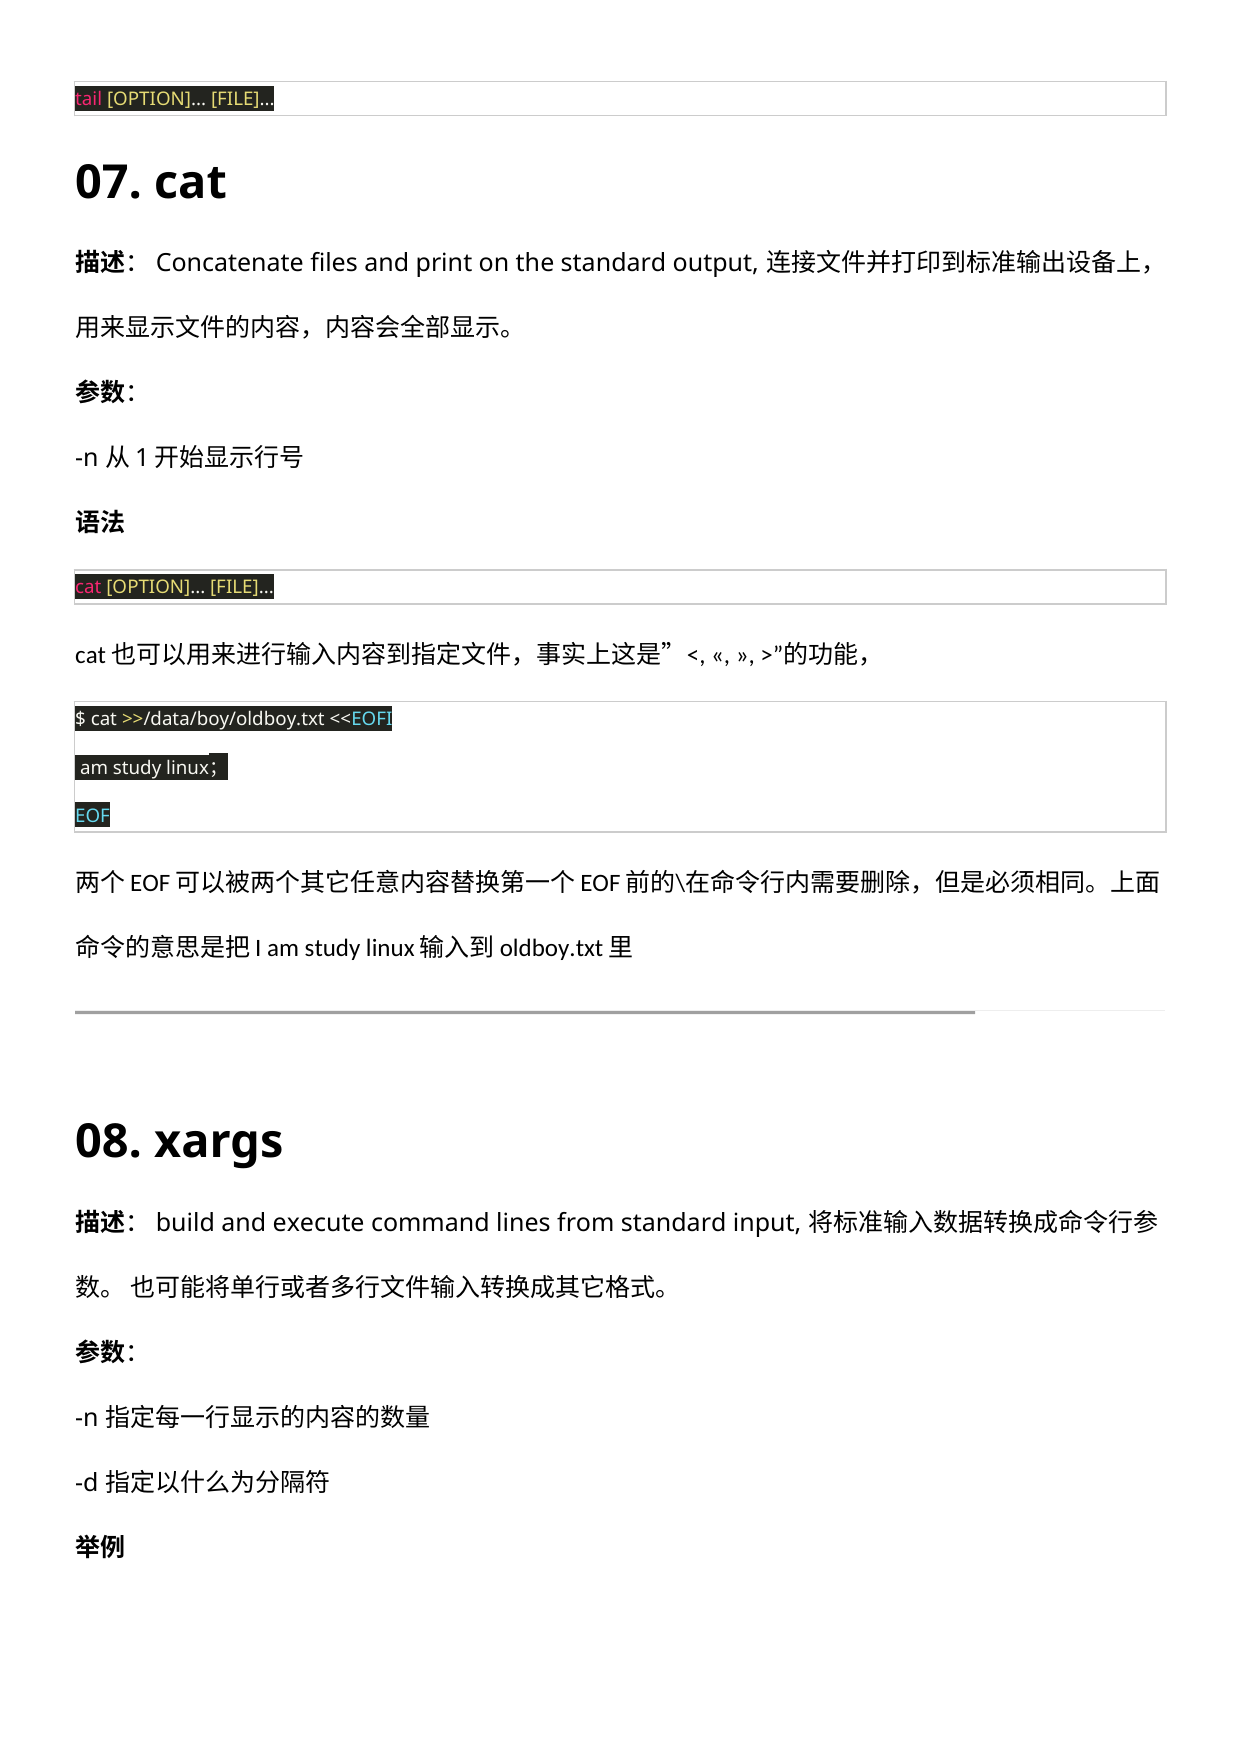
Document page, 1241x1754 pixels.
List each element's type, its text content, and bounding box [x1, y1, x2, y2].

text EOF [75, 797, 1165, 831]
text 参数： [75, 358, 1165, 423]
text 描述： build and execute command lines from standard input, 将标准输入数据转换成命令行参数。 也可能将单行或者多行文件输入转换成其它格式。 [75, 1188, 1165, 1318]
text 描述： Concatenate files and print on the standard output, 连接文件并打印到标准输出设备上，用来显示文件的内容，内容会全部显示。 [75, 228, 1165, 358]
text 参数： [75, 1318, 1165, 1383]
text tail [OPTION]... [FILE]... [75, 82, 1165, 115]
text am study linux； [75, 749, 1165, 783]
subtitle 07. cat [75, 148, 1165, 213]
text -d 指定以什么为分隔符 [75, 1448, 1165, 1513]
text $ cat >>/data/boy/oldboy.txt <<EOFI [75, 702, 1165, 735]
text cat [OPTION]... [FILE]... [75, 571, 1165, 603]
text 举例 [75, 1513, 1165, 1578]
subtitle 08. xargs [75, 1107, 1165, 1172]
text 语法 [75, 488, 1165, 553]
text cat 也可以用来进行输入内容到指定文件，事实上这是”<, «, », >”的功能， [75, 620, 1165, 685]
text -n 指定每一行显示的内容的数量 [75, 1383, 1165, 1448]
text -n 从1开始显示行号 [75, 423, 1165, 488]
text 两个EOF可以被两个其它任意内容替换第一个EOF前的\在命令行内需要删除，但是必须相同。上面命令的意思是把I am study linux输入到oldboy.txt里 [75, 848, 1165, 978]
